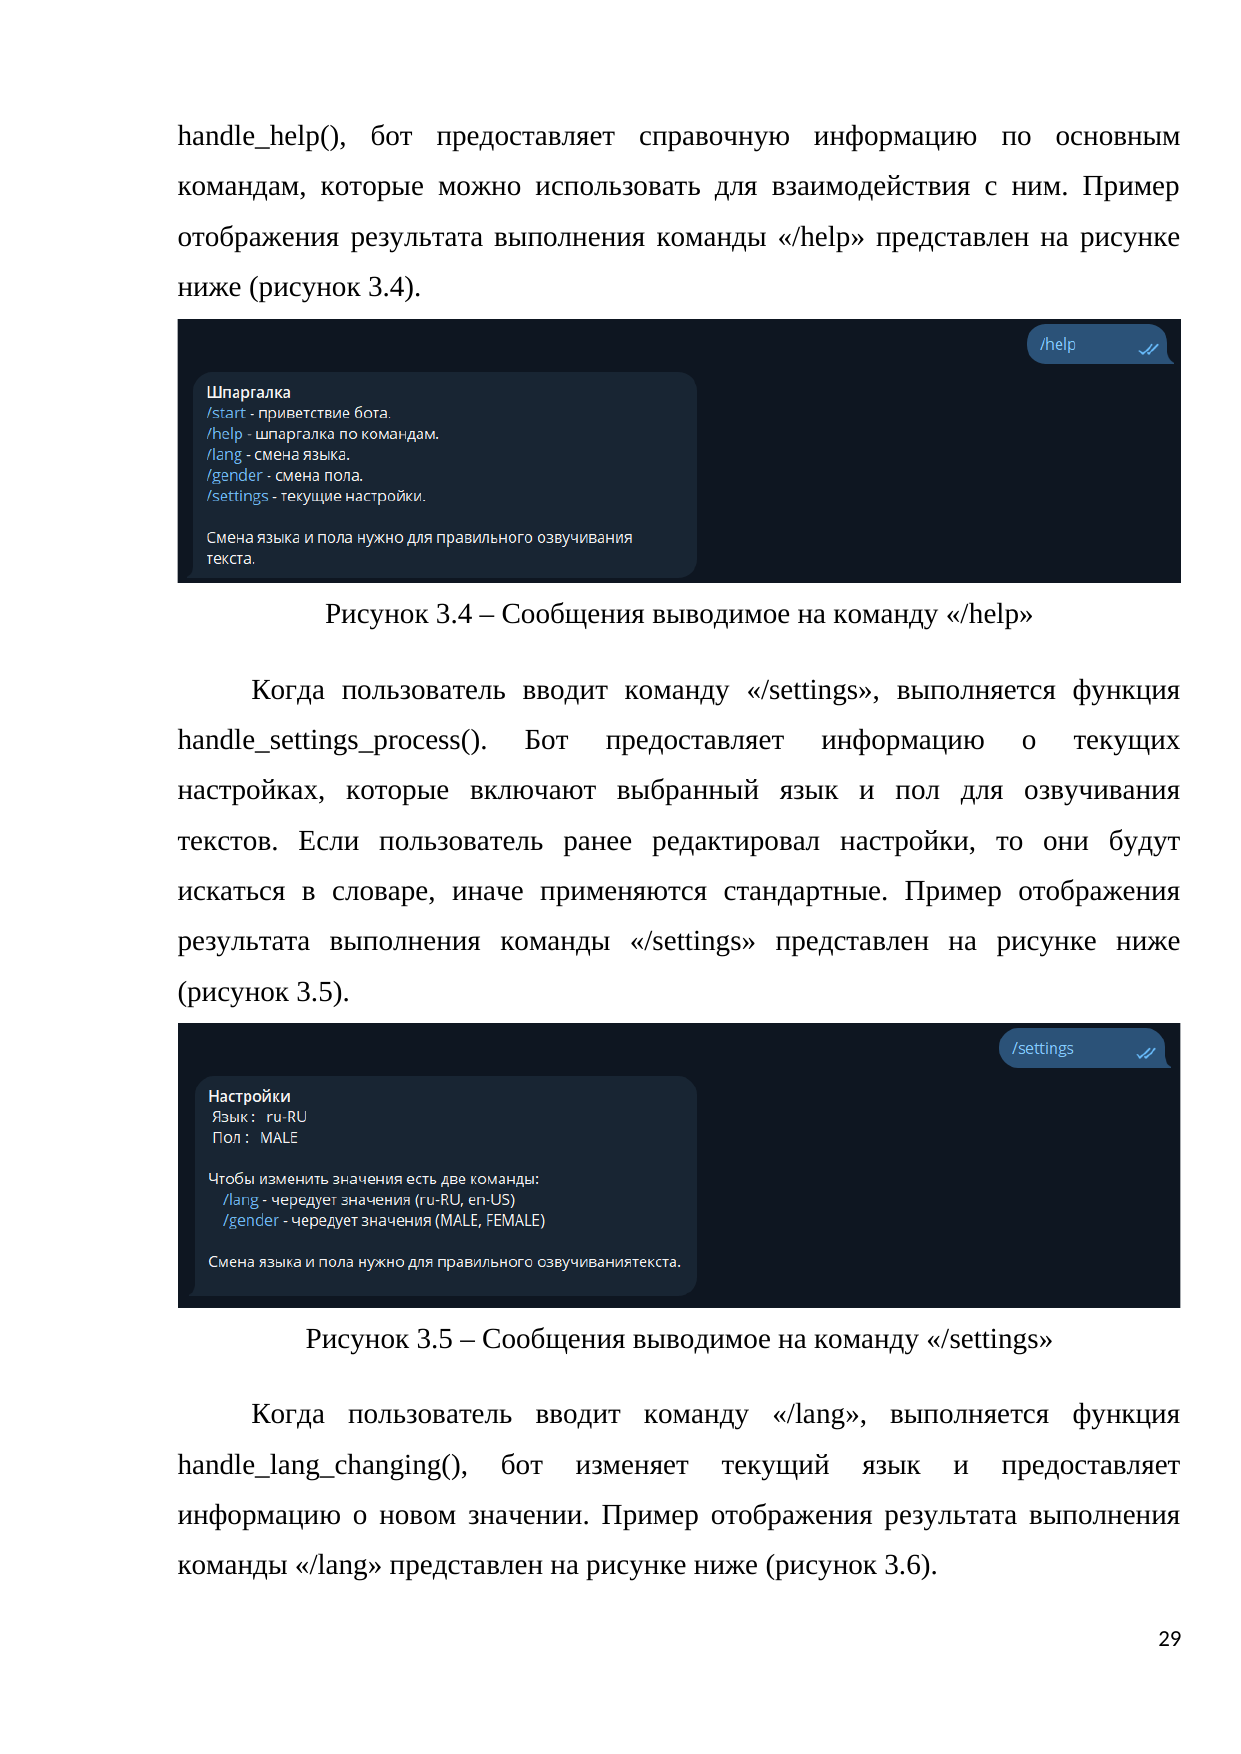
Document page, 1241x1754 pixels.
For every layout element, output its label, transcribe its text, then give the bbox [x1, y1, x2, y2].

text Рисунок 3.5 – Сообщения выводимое на команду «/settings» [177, 1321, 1181, 1355]
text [177, 118, 1181, 303]
text Когда пользователь вводит команду «/settings», выполняется функция handle_settings_process(). Бот предоставляет информацию о текущих настройках, которые включают выбранный язык и пол для озвучивания текстов. Если пользователь ранее редактировал настройки, то они будут искаться в словаре, иначе применяются стандартные. Пример отображения результата выполнения команды «/settings» представлен на рисунке ниже (рисунок 3.5). [177, 672, 1181, 1007]
picture [177, 319, 1181, 583]
text Когда пользователь вводит команду «/lang», выполняется функция handle_lang_changing(), бот изменяет текущий язык и предоставляет информацию о новом значении. Пример отображения результата выполнения команды «/lang» представлен на рисунке ниже (рисунок 3.6). [177, 1397, 1181, 1581]
picture [178, 1023, 1181, 1308]
text Рисунок 3.4 – Сообщения выводимое на команду «/help» [177, 596, 1181, 630]
